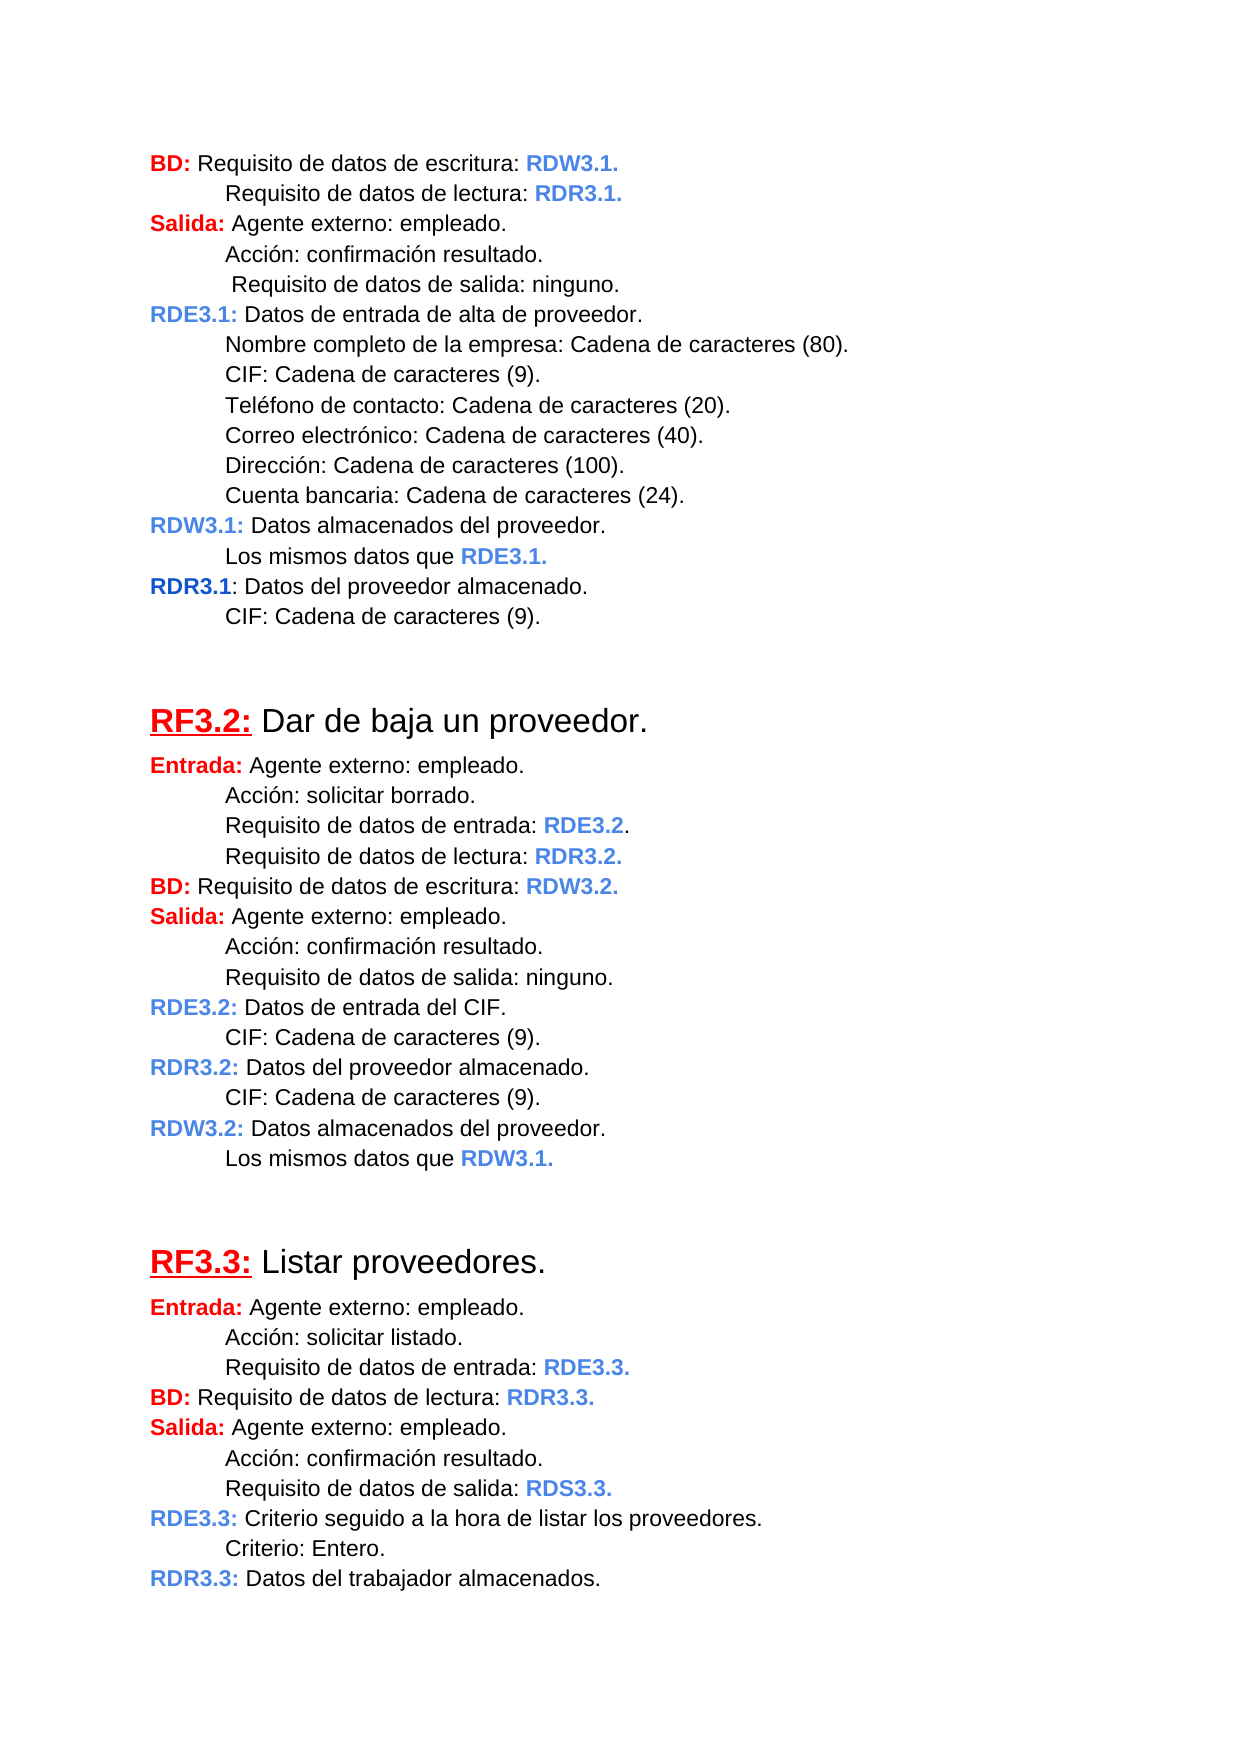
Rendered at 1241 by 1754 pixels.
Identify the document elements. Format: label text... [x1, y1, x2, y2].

text CIF: Cadena de caracteres (9). [225, 1024, 1090, 1050]
text RDR3.1: Datos del proveedor almacenado. [150, 573, 1090, 599]
text RDW3.2: Datos almacenados del proveedor. [150, 1114, 1090, 1141]
text Requisito de datos de entrada: RDE3.2. [225, 812, 1090, 839]
text Entrada: Agente externo: empleado. [150, 752, 1090, 778]
text Criterio: Entero. [150, 1535, 1090, 1562]
text RDR3.2: Datos del proveedor almacenado. [150, 1054, 1090, 1080]
text Salida: Agente externo: empleado. [150, 210, 1090, 237]
text Acción: confirmación resultado. [150, 933, 1090, 959]
text Requisito de datos de salida: ninguno. [225, 271, 1090, 297]
text Entrada: Agente externo: empleado. [150, 1293, 1090, 1320]
text Requisito de datos de lectura: RDR3.2. [150, 843, 1090, 869]
text RDW3.1: Datos almacenados del proveedor. [150, 512, 1090, 539]
text RDR3.3: Datos del trabajador almacenados. [150, 1565, 1090, 1592]
subtitle RF3.2: Dar de baja un proveedor. [150, 701, 1090, 739]
text BD: Requisito de datos de escritura: RDW3.2. [150, 873, 1090, 899]
text Requisito de datos de salida: ninguno. [225, 963, 1090, 990]
text Requisito de datos de salida: RDS3.3. [225, 1475, 1090, 1501]
text Correo electrónico: Cadena de caracteres (40). [225, 422, 1090, 448]
text Requisito de datos de entrada: RDE3.3. [225, 1354, 1090, 1380]
text Requisito de datos de lectura: RDR3.1. [150, 180, 1090, 207]
subtitle RF3.3: Listar proveedores. [150, 1243, 1090, 1281]
text Salida: Agente externo: empleado. [150, 903, 1090, 929]
text CIF: Cadena de caracteres (9). [150, 1084, 1090, 1111]
text Acción: solicitar listado. [150, 1324, 1090, 1350]
text Dirección: Cadena de caracteres (100). [225, 452, 1090, 478]
text Teléfono de contacto: Cadena de caracteres (20). [225, 392, 1090, 418]
text Acción: confirmación resultado. [150, 1444, 1090, 1471]
text Los mismos datos que RDE3.1. [150, 543, 1090, 569]
text Salida: Agente externo: empleado. [150, 1414, 1090, 1441]
text RDE3.3: Criterio seguido a la hora de listar los proveedores. [150, 1505, 1090, 1531]
text Acción: solicitar borrado. [150, 782, 1090, 808]
text CIF: Cadena de caracteres (9). [150, 603, 1090, 629]
text RDE3.2: Datos de entrada del CIF. [150, 994, 1090, 1020]
text Acción: confirmación resultado. [150, 241, 1090, 267]
text Nombre completo de la empresa: Cadena de caracteres (80). [225, 331, 1090, 358]
text Los mismos datos que RDW3.1. [150, 1145, 1090, 1171]
text RDE3.1: Datos de entrada de alta de proveedor. [150, 301, 1090, 327]
text CIF: Cadena de caracteres (9). [225, 361, 1090, 388]
text BD: Requisito de datos de escritura: RDW3.1. [150, 150, 1090, 176]
text BD: Requisito de datos de lectura: RDR3.3. [150, 1384, 1090, 1411]
text Cuenta bancaria: Cadena de caracteres (24). [225, 482, 1090, 509]
